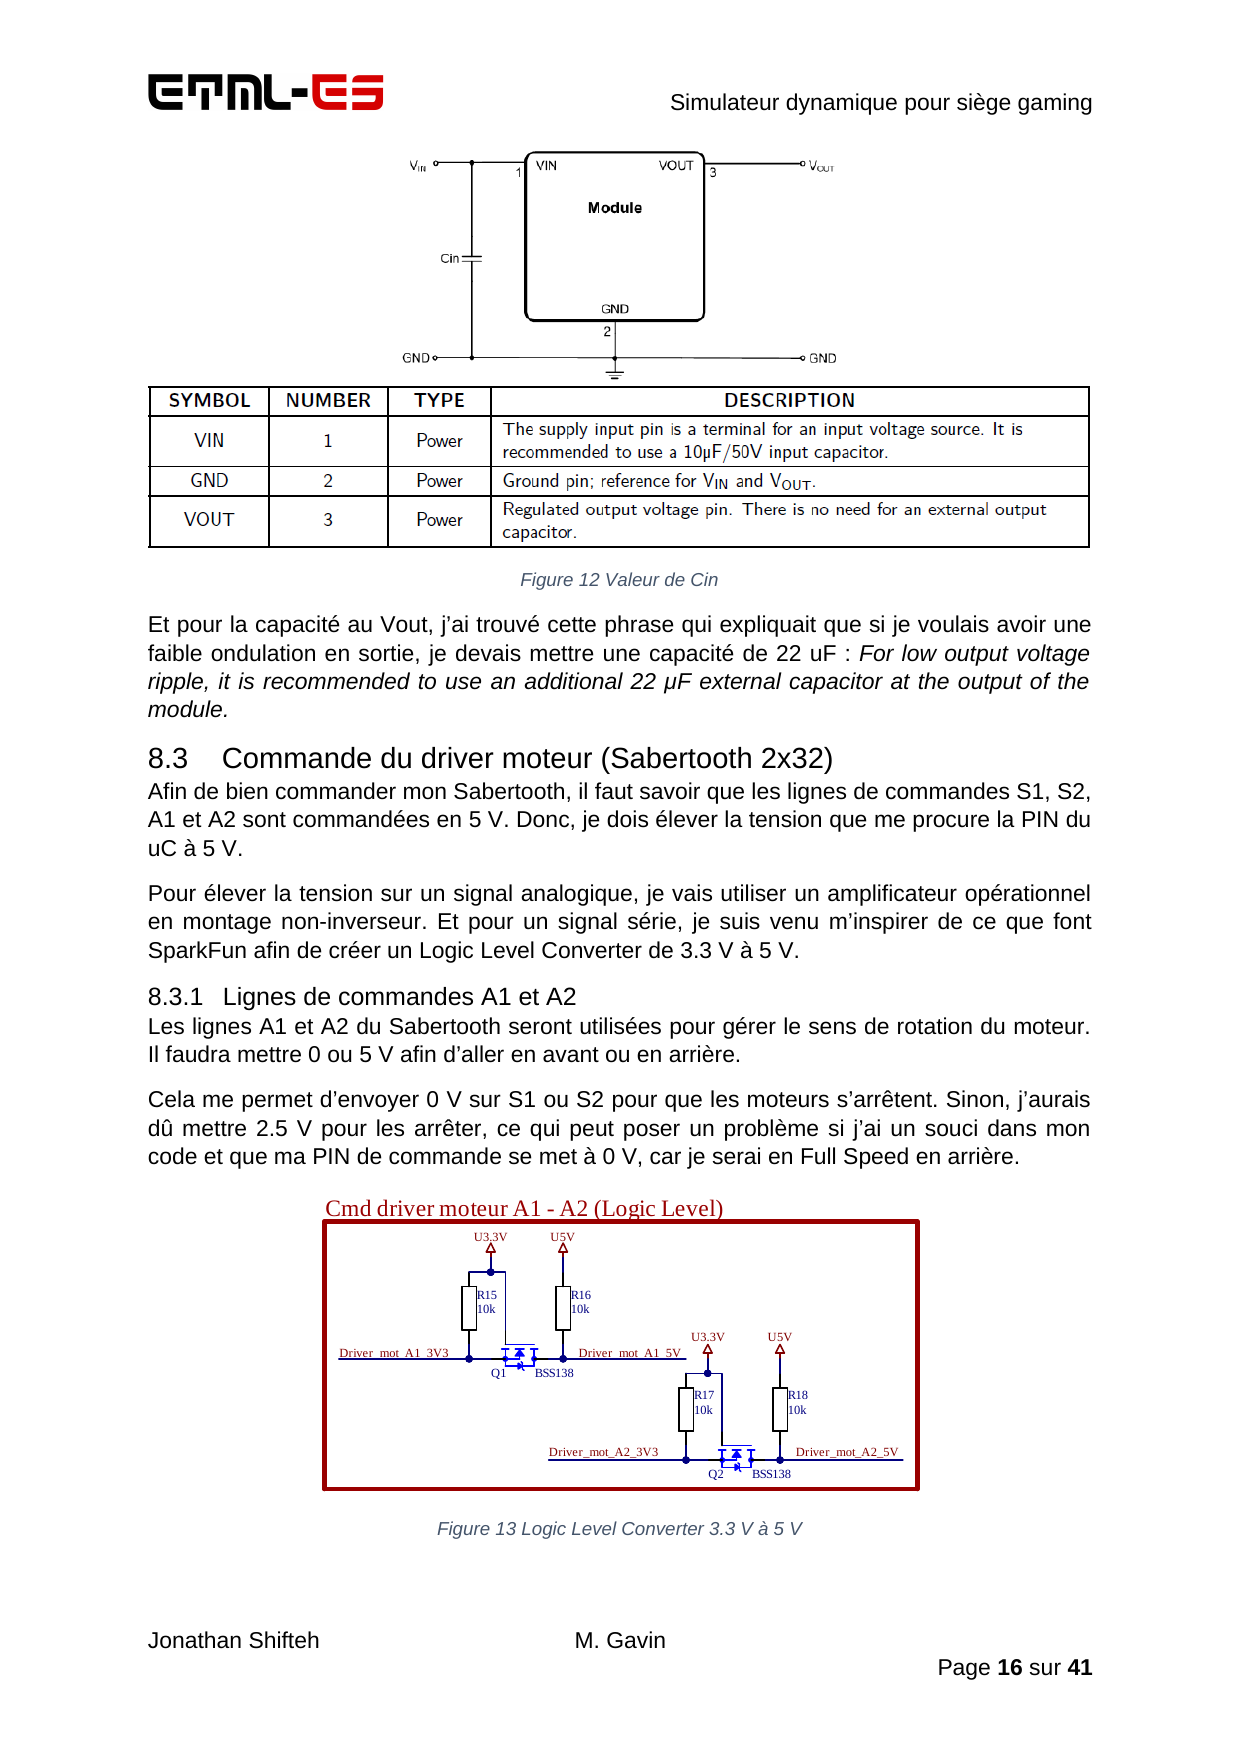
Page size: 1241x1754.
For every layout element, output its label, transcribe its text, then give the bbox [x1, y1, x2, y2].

text Et pour la capacité au Vout, j’ai trouvé cette phrase qui expliquait que si je voulais avoir une faible ondulation en sortie, je devais mettre une capacité de 22 uF : For low output voltage ripple, it is recommended to use an additional 22 μF external capacitor at the output of the module. [148, 611, 1092, 723]
text Cela me permet d’envoyer 0 V sur S1 ou S2 pour que les moteurs s’arrêtent. Sinon, j’aurais dû mettre 2.5 V pour les arrêter, ce qui peut poser un problème si j’ai un souci dans mon code et que ma PIN de commande se met à 0 V, car je serai en Full Speed en arrière. [148, 1086, 1092, 1169]
subtitle Commande du driver moteur (Sabertooth 2x32) [148, 742, 1092, 775]
text Figure 12 Valeur de Cin [148, 569, 1092, 590]
picture [398, 147, 842, 382]
picture [147, 383, 1093, 550]
text Les lignes A1 et A2 du Sabertooth seront utilisées pour gérer le sens de rotation du moteur. Il faudra mettre 0 ou 5 V afin d’aller en avant ou en arrière. [148, 1013, 1092, 1067]
text Afin de bien commander mon Sabertooth, il faut savoir que les lignes de commandes S1, S2, A1 et A2 sont commandées en 5 V. Donc, je dois élever la tension que me procure la PIN du uC à 5 V. [148, 778, 1092, 861]
picture [147, 73, 384, 111]
text Pour élever la tension sur un signal analogique, je vais utiliser un amplificateur opérationnel en montage non-inverseur. Et pour un signal série, je suis venu m’inspirer de ce que font SparkFun afin de créer un Logic Level Converter de 3.3 V à 5 V. [148, 880, 1092, 963]
subtitle Lignes de commandes A1 et A2 [148, 982, 1092, 1010]
text Figure 13 Logic Level Converter 3.3 V à 5 V [148, 1518, 1092, 1540]
